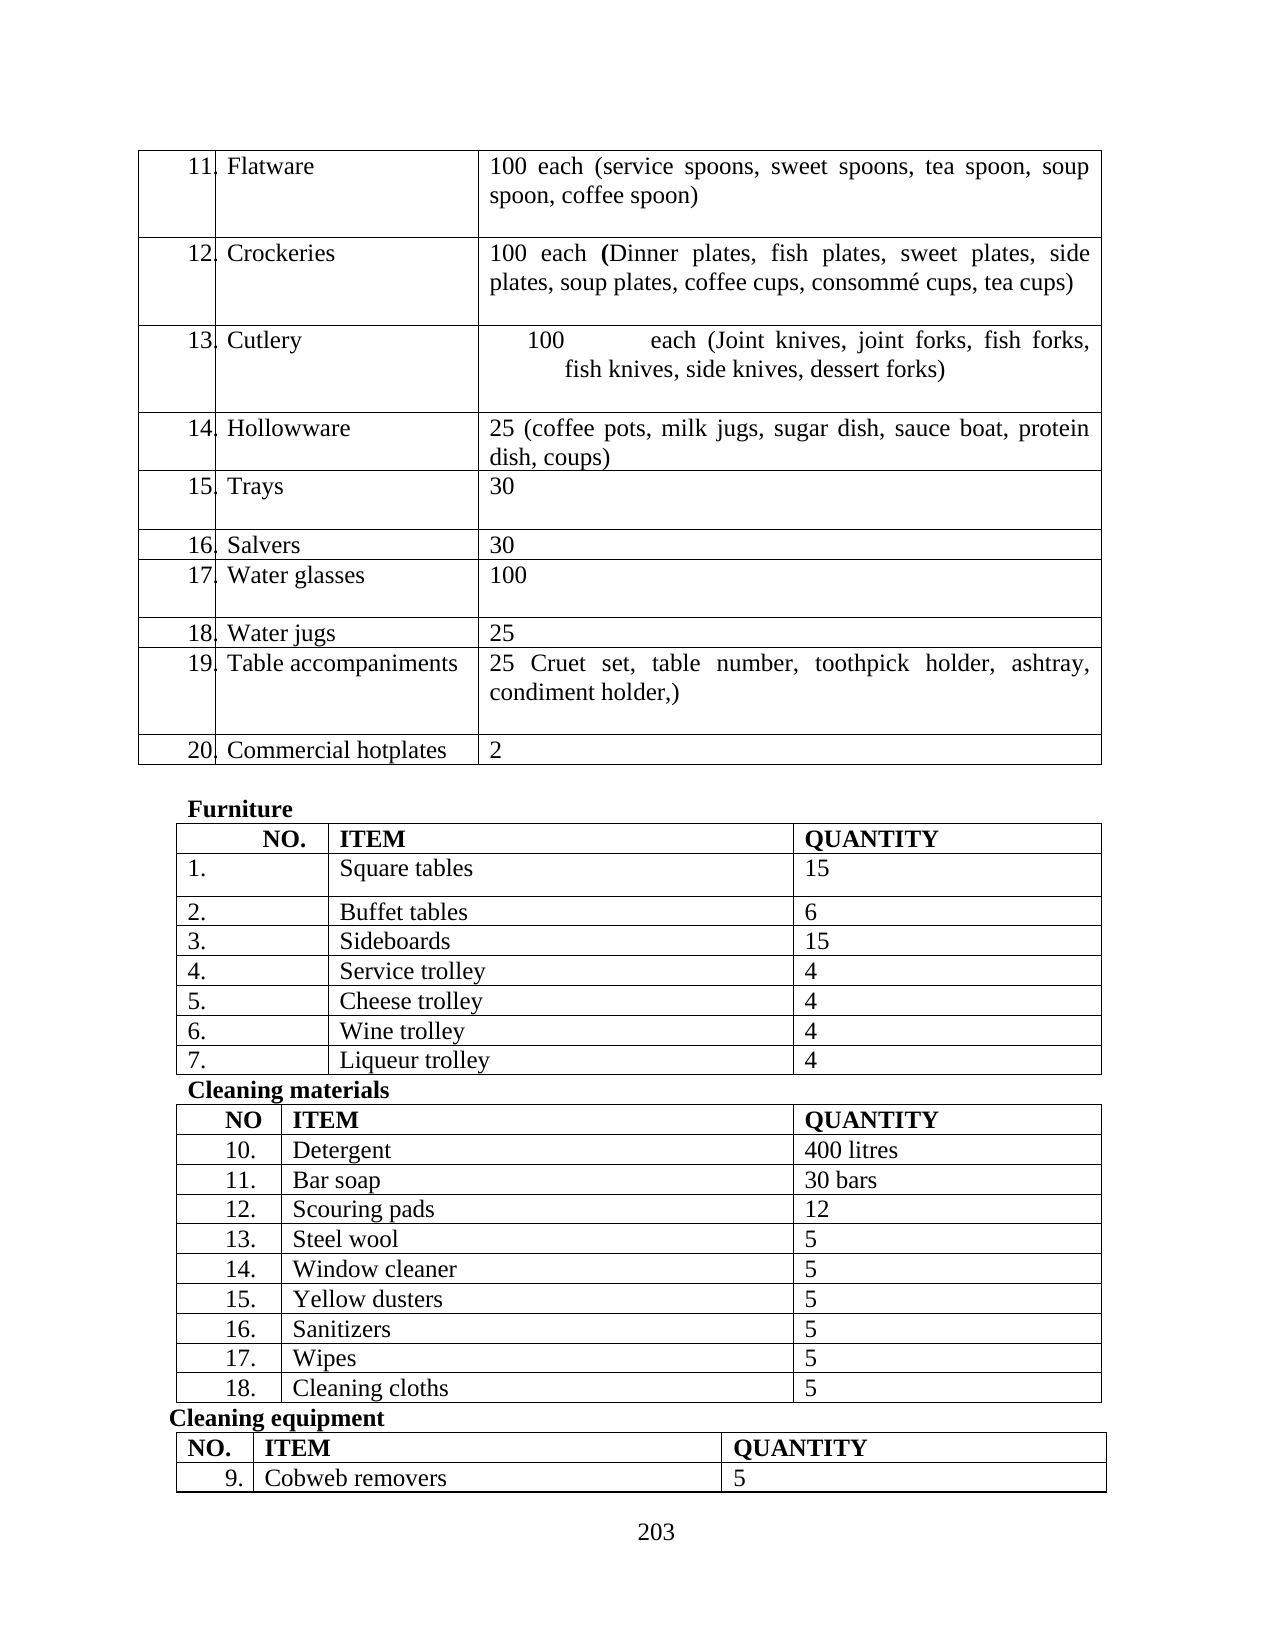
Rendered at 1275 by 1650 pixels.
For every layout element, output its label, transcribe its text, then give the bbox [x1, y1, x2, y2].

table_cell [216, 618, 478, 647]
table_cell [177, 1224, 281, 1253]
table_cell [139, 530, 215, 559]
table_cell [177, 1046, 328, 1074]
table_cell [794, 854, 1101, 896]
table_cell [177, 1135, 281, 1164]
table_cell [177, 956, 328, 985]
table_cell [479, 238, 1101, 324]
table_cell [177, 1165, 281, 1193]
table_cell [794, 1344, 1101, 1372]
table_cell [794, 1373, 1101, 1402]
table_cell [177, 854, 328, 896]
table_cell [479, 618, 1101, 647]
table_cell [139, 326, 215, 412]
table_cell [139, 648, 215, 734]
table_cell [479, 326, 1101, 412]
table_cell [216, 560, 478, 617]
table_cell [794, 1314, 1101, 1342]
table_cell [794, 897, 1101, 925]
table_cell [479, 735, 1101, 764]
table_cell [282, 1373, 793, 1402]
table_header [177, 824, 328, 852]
text Cleaning equipment [150, 1403, 1125, 1432]
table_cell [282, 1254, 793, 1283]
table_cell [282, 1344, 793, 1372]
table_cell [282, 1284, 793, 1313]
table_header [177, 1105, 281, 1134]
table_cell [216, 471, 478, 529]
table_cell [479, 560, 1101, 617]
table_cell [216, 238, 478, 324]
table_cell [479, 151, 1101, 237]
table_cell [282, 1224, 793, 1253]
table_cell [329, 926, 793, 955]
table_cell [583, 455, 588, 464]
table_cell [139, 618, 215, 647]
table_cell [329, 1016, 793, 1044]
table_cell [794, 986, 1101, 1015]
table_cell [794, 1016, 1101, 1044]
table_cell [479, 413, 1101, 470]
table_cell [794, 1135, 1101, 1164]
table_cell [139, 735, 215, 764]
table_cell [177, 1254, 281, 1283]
text Furniture [187, 794, 1125, 823]
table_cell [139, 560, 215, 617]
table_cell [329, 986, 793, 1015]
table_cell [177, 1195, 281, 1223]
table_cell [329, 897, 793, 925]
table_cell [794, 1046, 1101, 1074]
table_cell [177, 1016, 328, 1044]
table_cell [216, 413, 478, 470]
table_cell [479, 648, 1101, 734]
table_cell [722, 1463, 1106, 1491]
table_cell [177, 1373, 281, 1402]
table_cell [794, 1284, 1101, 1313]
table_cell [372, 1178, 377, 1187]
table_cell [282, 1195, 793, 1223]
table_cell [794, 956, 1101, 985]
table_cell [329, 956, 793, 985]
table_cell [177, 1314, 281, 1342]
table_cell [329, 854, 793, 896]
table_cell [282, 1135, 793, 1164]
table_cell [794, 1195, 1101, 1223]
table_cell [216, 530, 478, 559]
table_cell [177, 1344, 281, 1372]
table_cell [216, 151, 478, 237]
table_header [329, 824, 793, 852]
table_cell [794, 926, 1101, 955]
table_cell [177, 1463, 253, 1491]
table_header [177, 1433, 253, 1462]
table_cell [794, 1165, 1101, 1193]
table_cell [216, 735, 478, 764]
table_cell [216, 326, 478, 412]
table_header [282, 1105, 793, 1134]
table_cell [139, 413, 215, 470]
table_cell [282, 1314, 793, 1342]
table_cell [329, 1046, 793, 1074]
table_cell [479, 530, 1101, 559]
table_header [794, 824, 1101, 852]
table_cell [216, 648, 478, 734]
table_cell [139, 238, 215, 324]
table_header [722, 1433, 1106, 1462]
text Cleaning materials [187, 1075, 1125, 1104]
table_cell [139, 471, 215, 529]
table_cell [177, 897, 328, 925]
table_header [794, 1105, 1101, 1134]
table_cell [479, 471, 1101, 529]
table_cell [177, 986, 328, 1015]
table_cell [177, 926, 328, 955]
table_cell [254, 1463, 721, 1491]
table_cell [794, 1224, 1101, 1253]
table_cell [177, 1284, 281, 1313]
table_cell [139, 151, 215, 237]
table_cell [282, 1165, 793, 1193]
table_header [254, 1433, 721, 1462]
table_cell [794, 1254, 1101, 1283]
